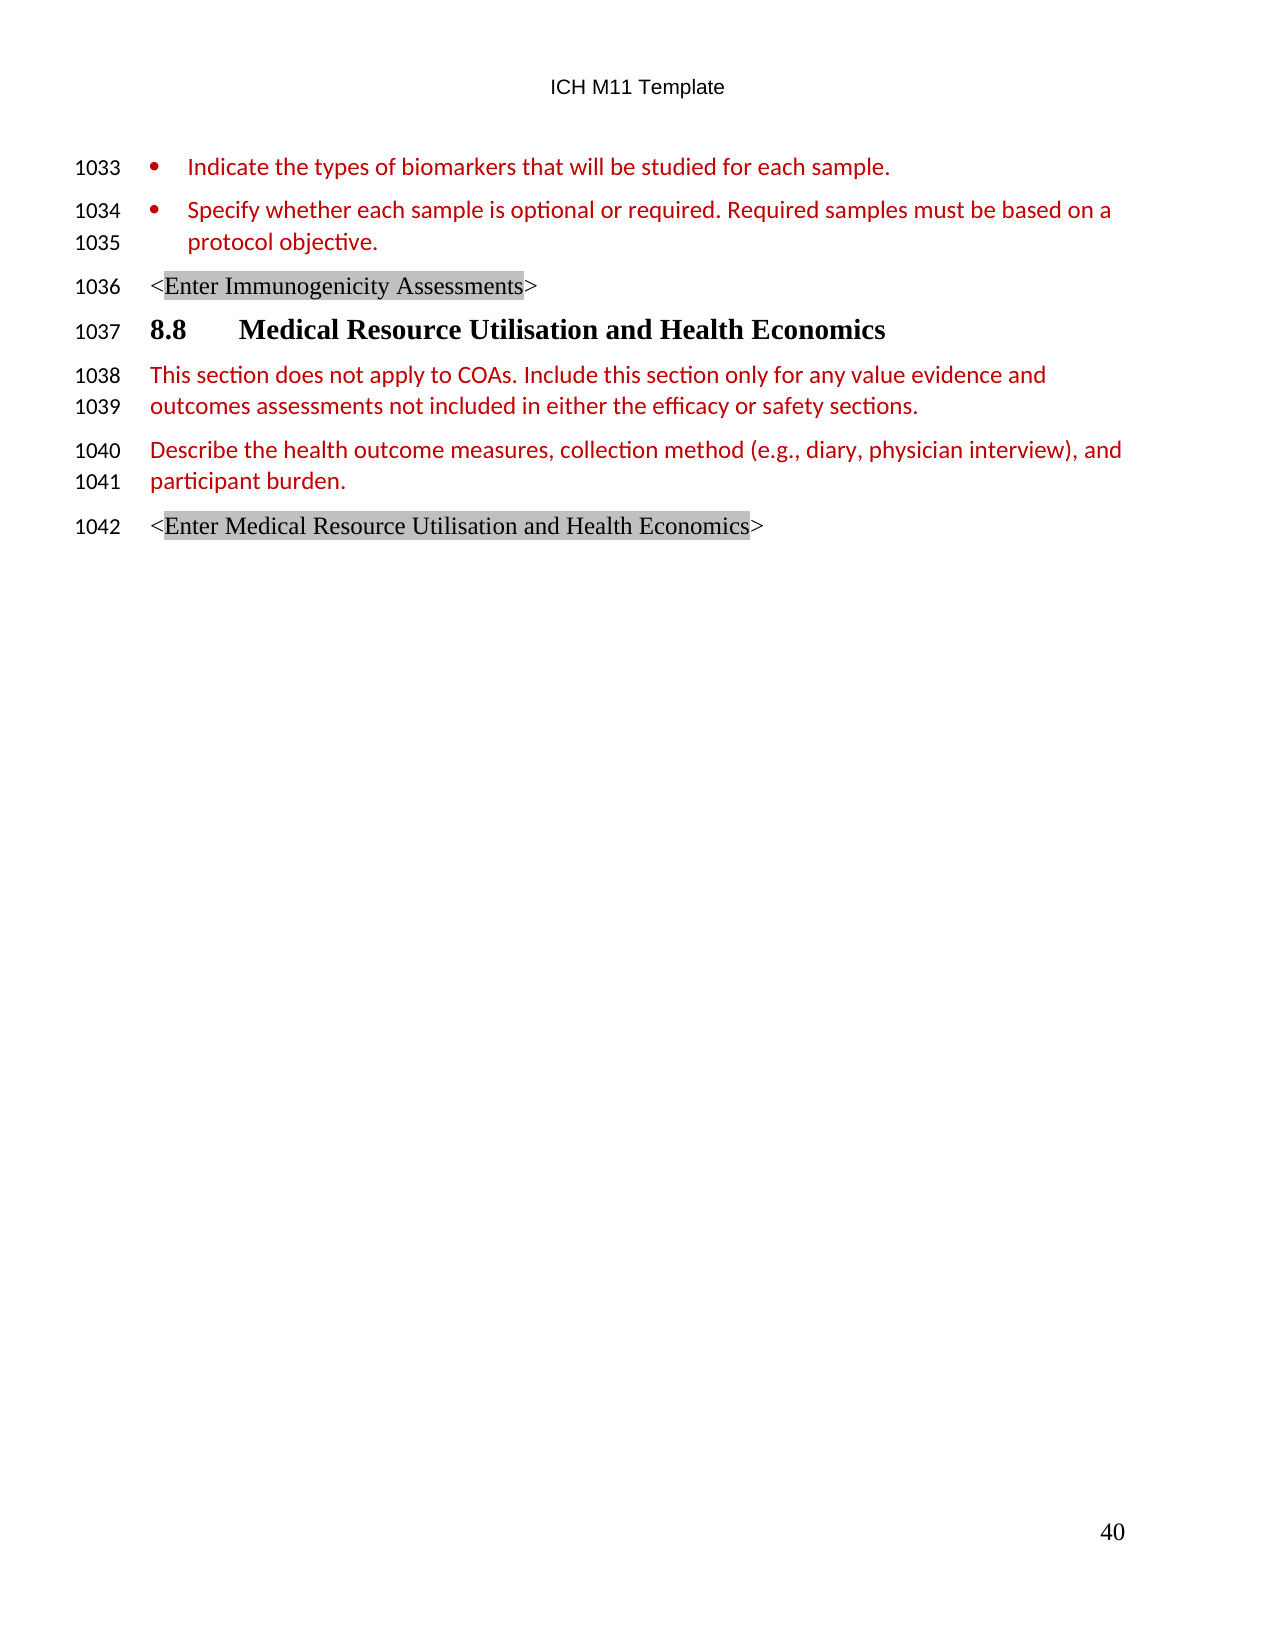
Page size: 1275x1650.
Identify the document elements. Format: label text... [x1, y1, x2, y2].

list Specify whether each sample is optional or required. Required samples must be based on a protocol objective. [150, 194, 1125, 256]
subtitle Medical Resource Utilisation and Health Economics [150, 312, 1125, 346]
list Indicate the types of biomarkers that will be studied for each sample. [150, 150, 1125, 181]
text <Enter Medical Resource Utilisation and Health Economics> [150, 508, 1125, 540]
text <Enter Immunogenicity Assessments> [150, 269, 1125, 300]
text This section does not apply to COAs. Include this section only for any value evidence and outcomes assessments not included in either the efficacy or safety sections. [150, 358, 1125, 421]
text Describe the health outcome measures, collection method (e.g., diary, physician interview), and participant burden. [150, 433, 1125, 496]
